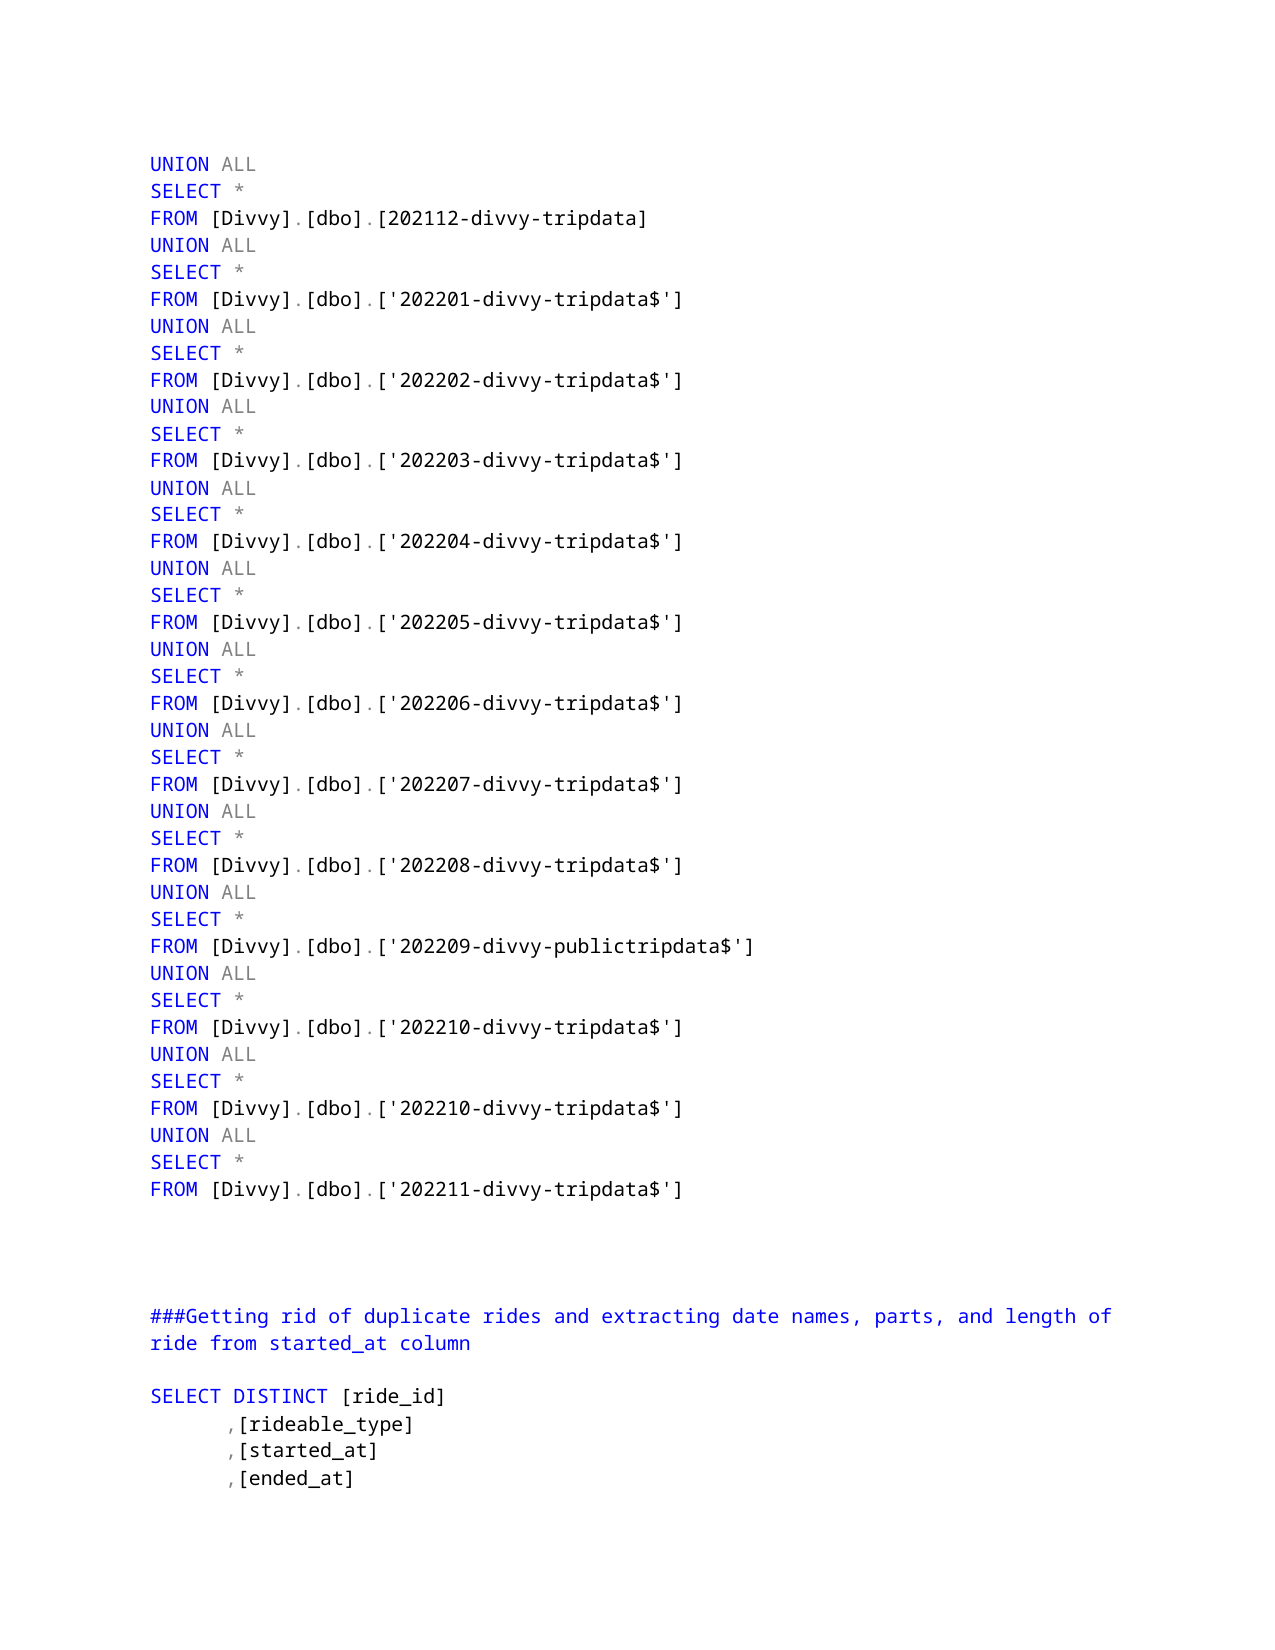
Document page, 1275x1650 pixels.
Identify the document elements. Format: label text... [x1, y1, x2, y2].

text UNION ALL [150, 555, 1125, 582]
text FROM [Divvy].[dbo].['202201-divvy-tripdata$'] [150, 285, 1125, 312]
text SELECT * [150, 582, 1125, 609]
text ,[rideable_type] [150, 1410, 1125, 1437]
text SELECT * [150, 177, 1125, 204]
text FROM [Divvy].[dbo].['202211-divvy-tripdata$'] [150, 1175, 1125, 1202]
text FROM [Divvy].[dbo].['202203-divvy-tripdata$'] [150, 447, 1125, 474]
text SELECT * [150, 420, 1125, 447]
text FROM [Divvy].[dbo].['202207-divvy-tripdata$'] [150, 771, 1125, 797]
text UNION ALL [150, 1040, 1125, 1067]
text UNION ALL [150, 878, 1125, 905]
text FROM [Divvy].[dbo].['202202-divvy-tripdata$'] [150, 366, 1125, 393]
text SELECT * [150, 1067, 1125, 1094]
text ###Getting rid of duplicate rides and extracting date names, parts, and length of ride from started_at column [150, 1302, 1125, 1356]
text UNION ALL [150, 636, 1125, 663]
text FROM [Divvy].[dbo].['202206-divvy-tripdata$'] [150, 689, 1125, 717]
text SELECT * [150, 1148, 1125, 1175]
text UNION ALL [150, 312, 1125, 339]
text ,[started_at] [150, 1437, 1125, 1464]
text SELECT * [150, 501, 1125, 528]
text FROM [Divvy].[dbo].[202112-divvy-tripdata] [150, 204, 1125, 231]
text SELECT * [150, 339, 1125, 366]
text UNION ALL [150, 393, 1125, 420]
text FROM [Divvy].[dbo].['202209-divvy-publictripdata$'] [150, 932, 1125, 959]
text UNION ALL [150, 474, 1125, 501]
text SELECT * [150, 743, 1125, 771]
text SELECT DISTINCT [ride_id] [150, 1383, 1125, 1410]
text FROM [Divvy].[dbo].['202208-divvy-tripdata$'] [150, 851, 1125, 878]
text UNION ALL [150, 717, 1125, 743]
text SELECT * [150, 663, 1125, 689]
text UNION ALL [150, 959, 1125, 986]
text FROM [Divvy].[dbo].['202205-divvy-tripdata$'] [150, 609, 1125, 636]
text UNION ALL [150, 150, 1125, 177]
text UNION ALL [150, 1121, 1125, 1148]
text FROM [Divvy].[dbo].['202210-divvy-tripdata$'] [150, 1094, 1125, 1121]
text UNION ALL [150, 231, 1125, 258]
text SELECT * [150, 986, 1125, 1013]
text FROM [Divvy].[dbo].['202210-divvy-tripdata$'] [150, 1013, 1125, 1040]
text SELECT * [150, 905, 1125, 932]
text UNION ALL [150, 797, 1125, 824]
text SELECT * [150, 824, 1125, 851]
text FROM [Divvy].[dbo].['202204-divvy-tripdata$'] [150, 528, 1125, 555]
text ,[ended_at] [150, 1464, 1125, 1491]
text SELECT * [150, 258, 1125, 285]
